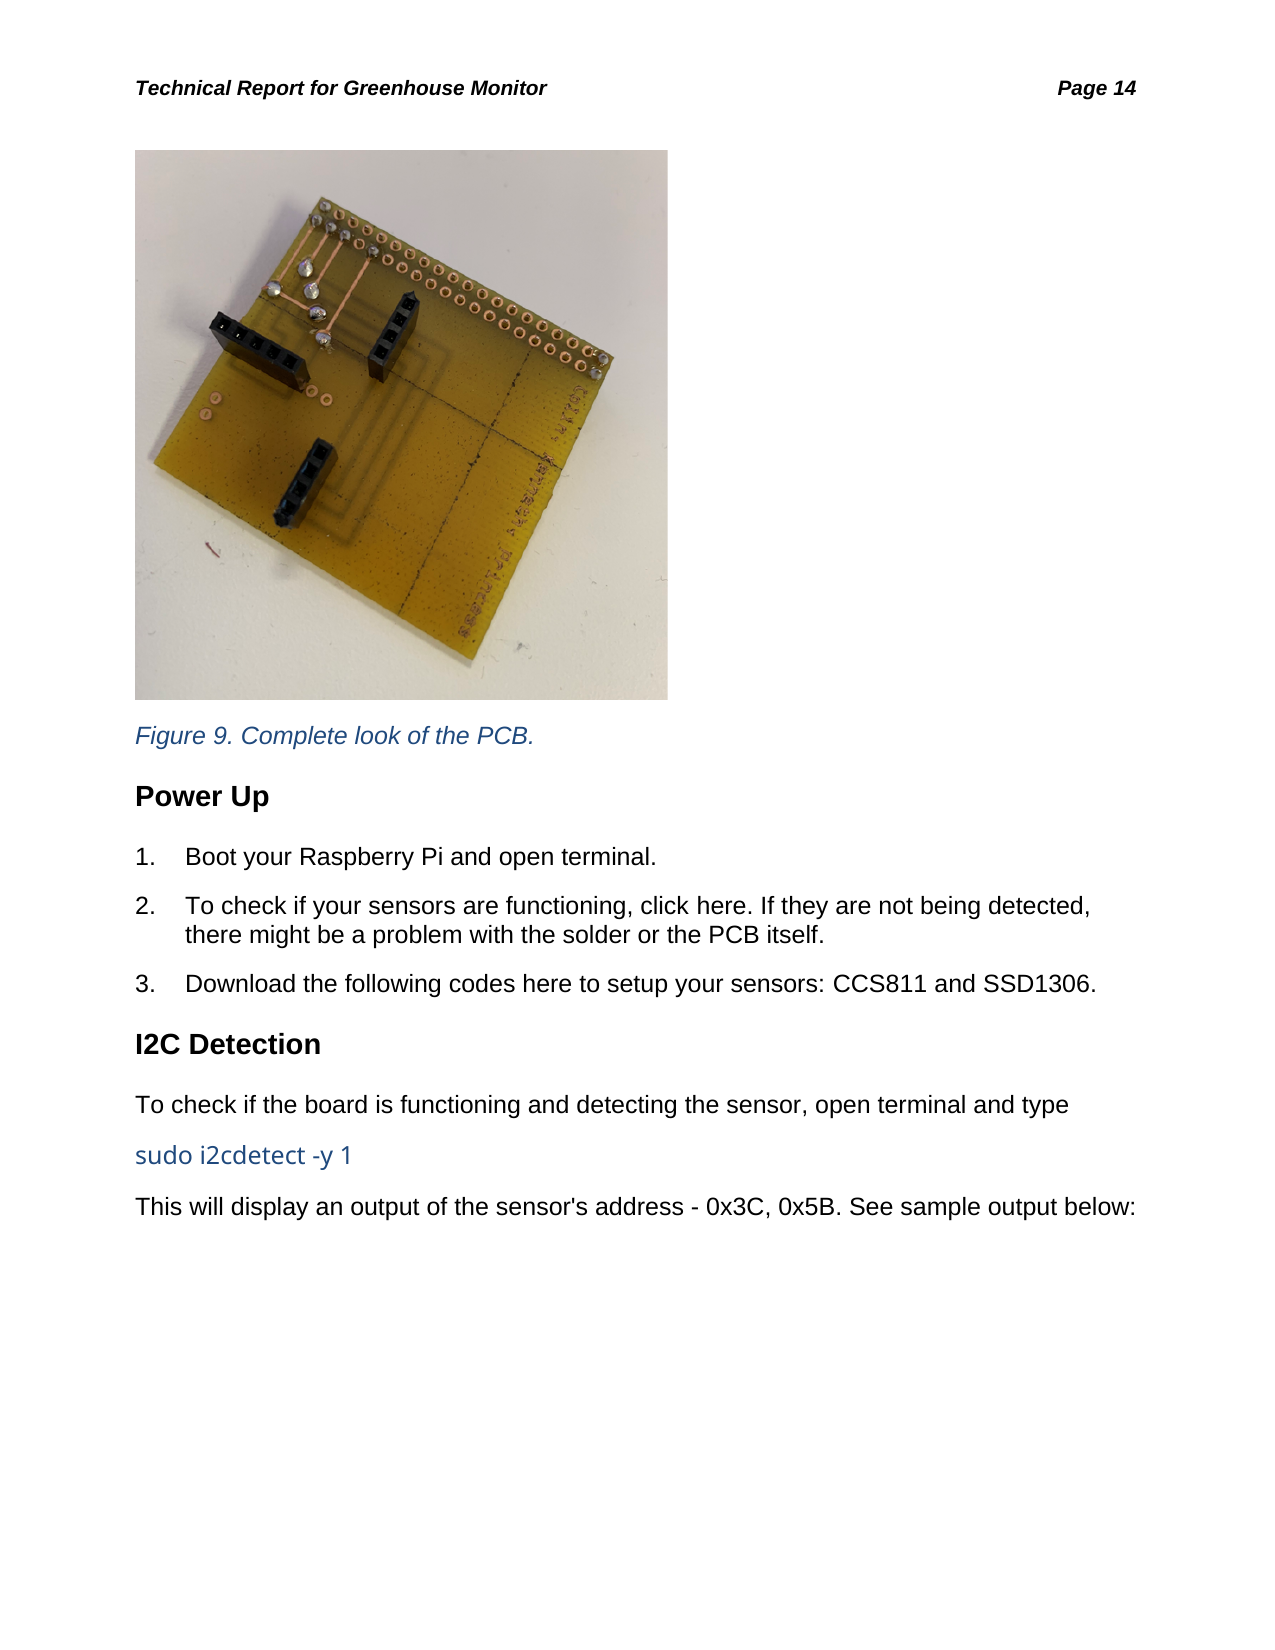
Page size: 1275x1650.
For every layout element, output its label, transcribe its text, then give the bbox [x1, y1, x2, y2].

subtitle I2C Detection [135, 1027, 1140, 1061]
list Boot your Raspberry Pi and open terminal. [135, 841, 1140, 870]
text sudo i2cdetect -y 1 [135, 1137, 1140, 1172]
text Figure 9. Complete look of the PCB. [135, 721, 1140, 749]
subtitle Power Up [135, 779, 1140, 812]
text To check if the board is functioning and detecting the sensor, open terminal and type [135, 1090, 1140, 1119]
list Download the following codes here to setup your sensors: CCS811 and SSD1306. [135, 969, 1140, 998]
text This will display an output of the sensor's address - 0x3C, 0x5B. See sample output below: [135, 1192, 1140, 1221]
picture [135, 150, 668, 700]
list To check if your sensors are functioning, click here. If they are not being detected, there might be a problem with the solder or the PCB itself. [135, 891, 1140, 948]
